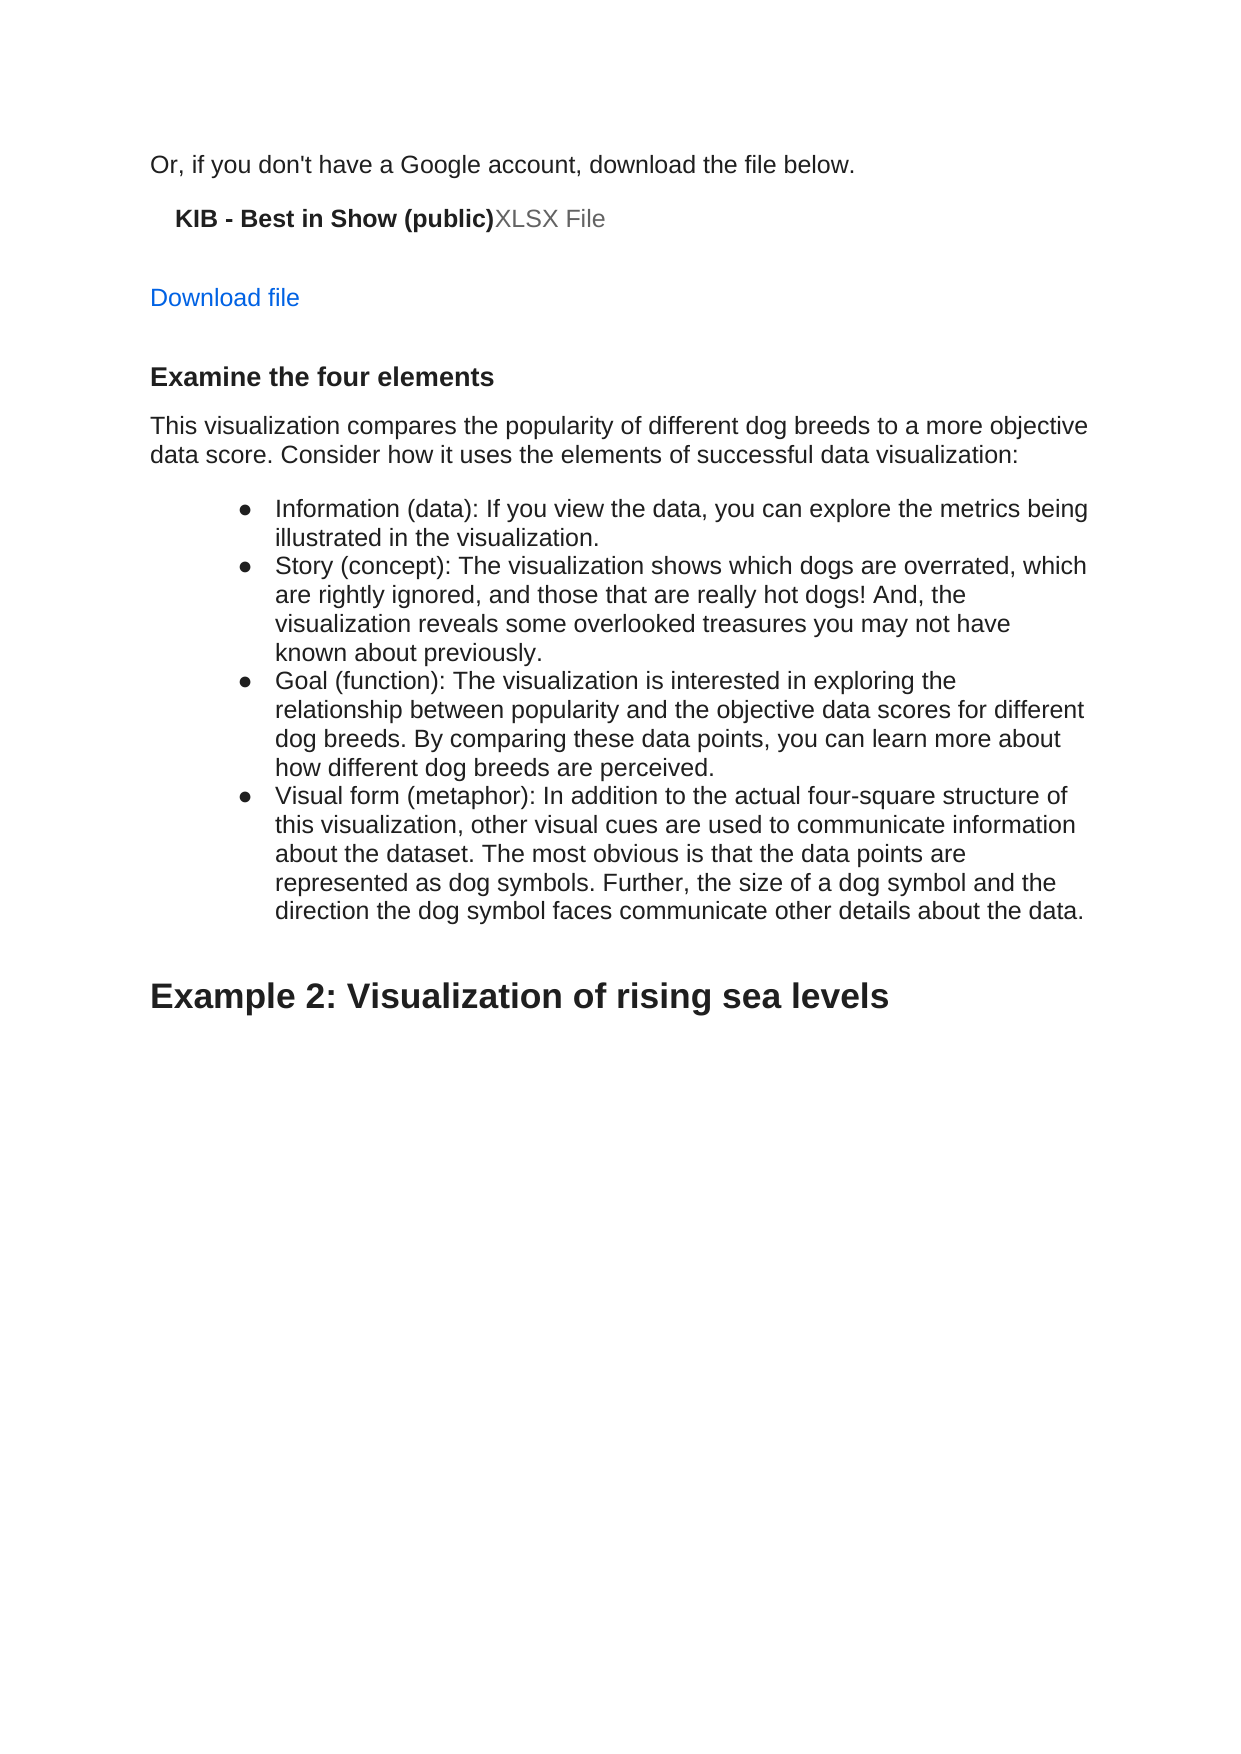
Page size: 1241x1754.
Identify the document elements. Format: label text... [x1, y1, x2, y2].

text Download file [150, 282, 1090, 311]
list Story (concept): The visualization shows which dogs are overrated, which are rightly ignored, and those that are really hot dogs! And, the visualization reveals some overlooked treasures you may not have known about previously. [237, 551, 1090, 666]
list Goal (function): The visualization is interested in exploring the relationship between popularity and the objective data scores for different dog breeds. By comparing these data points, you can learn more about how different dog breeds are perceived. [237, 666, 1090, 781]
text This visualization compares the popularity of different dog breeds to a more objective data score. Consider how it uses the elements of successful data visualization: [150, 411, 1090, 469]
subtitle Examine the four elements [150, 361, 1090, 392]
list Visual form (metaphor): In addition to the actual four-square structure of this visualization, other visual cues are used to communicate information about the dataset. The most obvious is that the data points are represented as dog symbols. Further, the size of a dog symbol and the direction the dog symbol faces communicate other details about the data. [237, 781, 1090, 925]
list Information (data): If you view the data, you can explore the metrics being illustrated in the visualization. [237, 494, 1090, 551]
text Or, if you don't have a Google account, download the file below. [150, 150, 1090, 179]
text KIB - Best in Show (public)XLSX File [175, 204, 1090, 232]
subtitle Example 2: Visualization of rising sea levels [150, 975, 1090, 1016]
